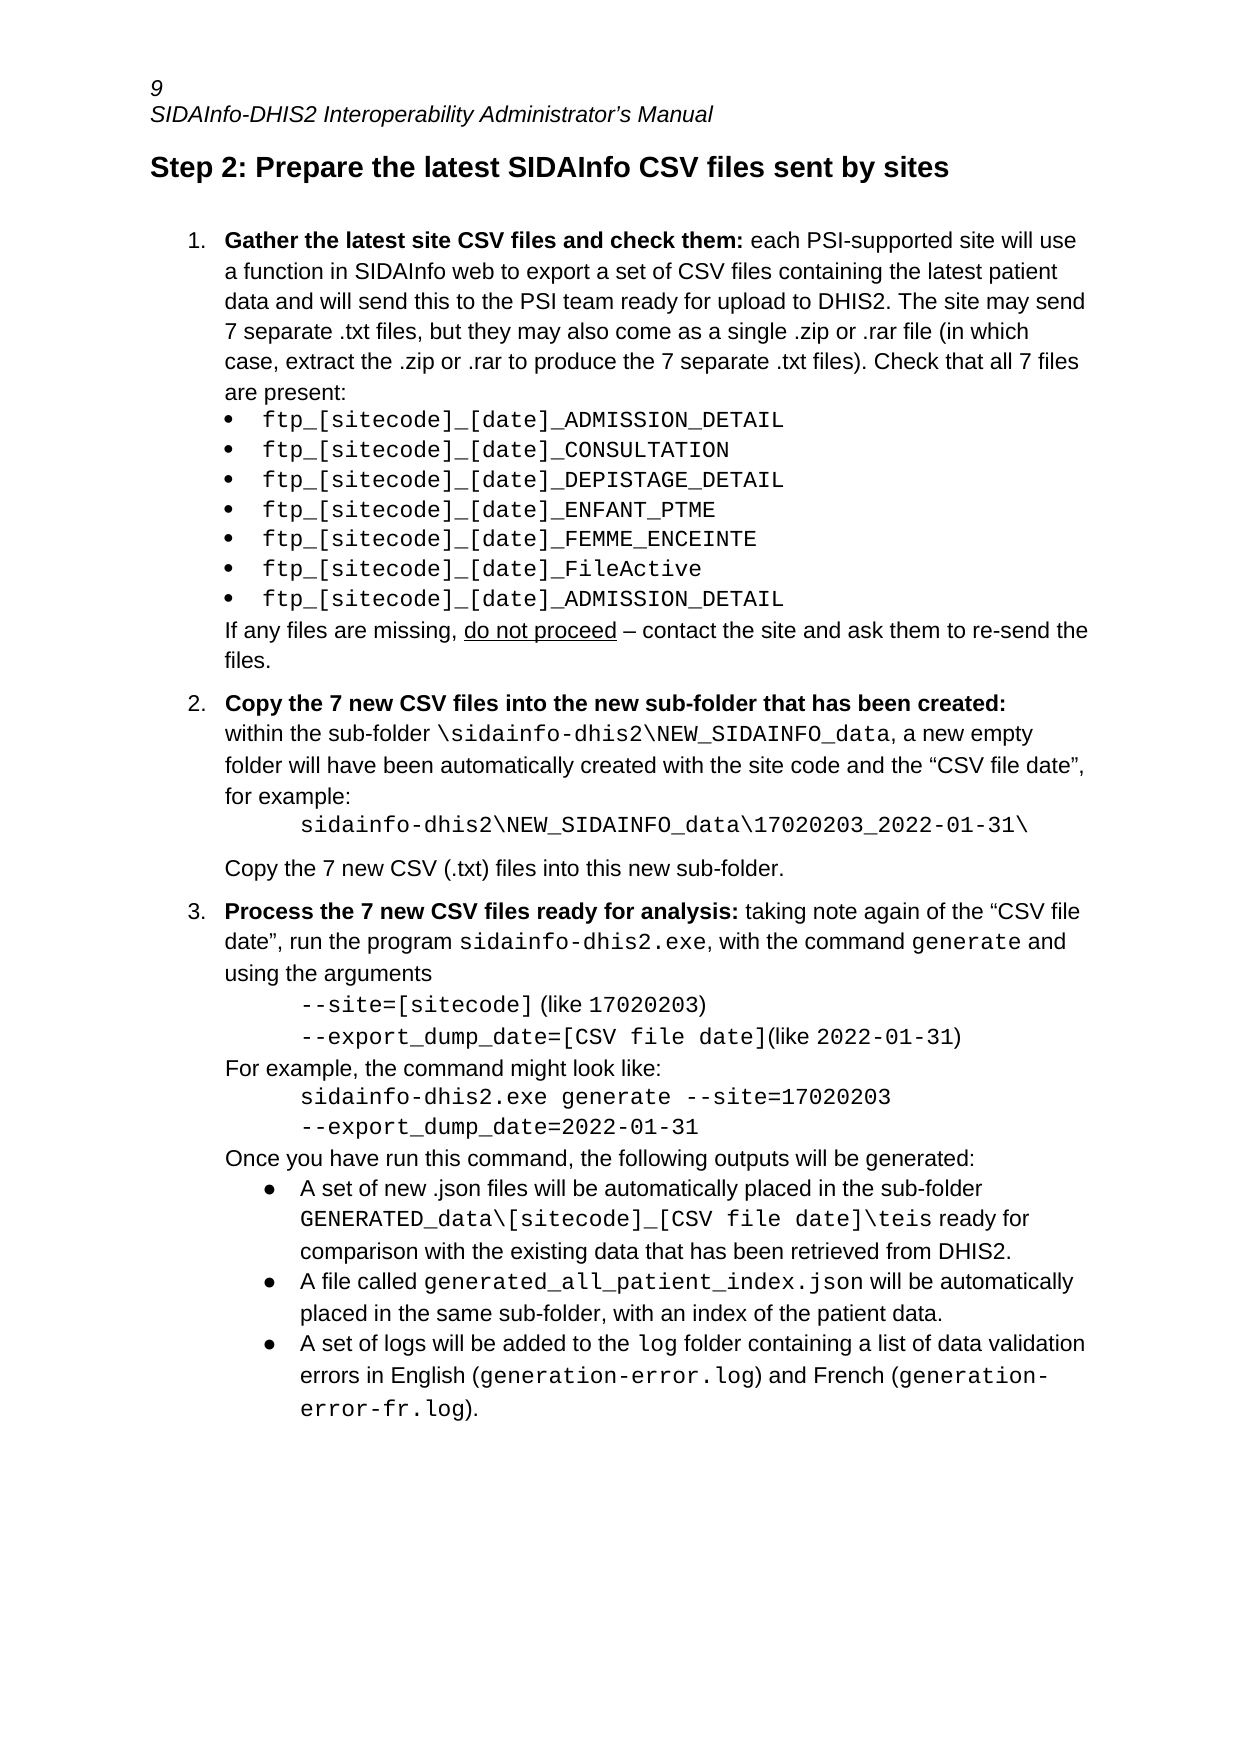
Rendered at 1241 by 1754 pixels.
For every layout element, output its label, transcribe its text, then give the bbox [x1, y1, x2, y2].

text For example, the command might look like: [225, 1055, 1090, 1082]
list ftp_[sitecode]_[date]_ADMISSION_DETAIL [224, 587, 1090, 613]
list ftp_[sitecode]_[date]_ADMISSION_DETAIL [224, 409, 1090, 434]
list ftp_[sitecode]_[date]_FEMME_ENCEINTE [224, 528, 1090, 554]
text Once you have run this command, the following outputs will be generated: [225, 1145, 1090, 1171]
list Gather the latest site CSV files and check them: each PSI-supported site will use a function in SIDAInfo web to export a set of CSV files containing the latest patient data and will send this to the PSI team ready for upload to DHIS2. The site may send 7 separate .txt files, but they may also come as a single .zip or .rar file (in which case, extract the .zip or .rar to produce the 7 separate .txt files). Check that all 7 files are present: [187, 227, 1090, 405]
list ftp_[sitecode]_[date]_CONSULTATION [224, 438, 1090, 464]
list A set of logs will be added to the log folder containing a list of data validation errors in English (generation-error.log) and French (generation-error-fr.log). [262, 1330, 1090, 1423]
list A file called generated_all_patient_index.json will be automatically placed in the same sub-folder, with an index of the patient data. [262, 1268, 1090, 1326]
text sidainfo-dhis2.exe generate --site=17020203 --export_dump_date=2022-01-31 [300, 1085, 1090, 1141]
text Copy the 7 new CSV (.txt) files into this new sub-folder. [224, 855, 1090, 882]
list Copy the 7 new CSV files into the new sub-folder that has been created: within the sub-folder \sidainfo-dhis2\NEW_SIDAINFO_data, a new empty folder will have been automatically created with the site code and the “CSV file date”, for example: sidainfo-dhis2\NEW_SIDAINFO_data\17020203_2022-01-31\ [187, 690, 1090, 839]
text Step 2: Prepare the latest SIDAInfo CSV files sent by sites [150, 150, 1090, 183]
list ftp_[sitecode]_[date]_FileActive [224, 558, 1090, 583]
list ftp_[sitecode]_[date]_ENFANT_PTME [224, 498, 1090, 524]
list ftp_[sitecode]_[date]_DEPISTAGE_DETAIL [224, 468, 1090, 494]
text If any files are missing, do not proceed – contact the site and ask them to re-send the files. [224, 617, 1090, 674]
list Process the 7 new CSV files ready for analysis: taking note again of the “CSV file date”, run the program sidainfo-dhis2.exe, with the command generate and using the arguments --site=[sitecode] (like 17020203) --export_dump_date=[CSV file date](like 2022-01-31) [187, 898, 1090, 1051]
list A set of new .json files will be automatically placed in the sub-folder GENERATED_data\[sitecode]_[CSV file date]\teis ready for comparison with the existing data that has been retrieved from DHIS2. [262, 1175, 1090, 1264]
